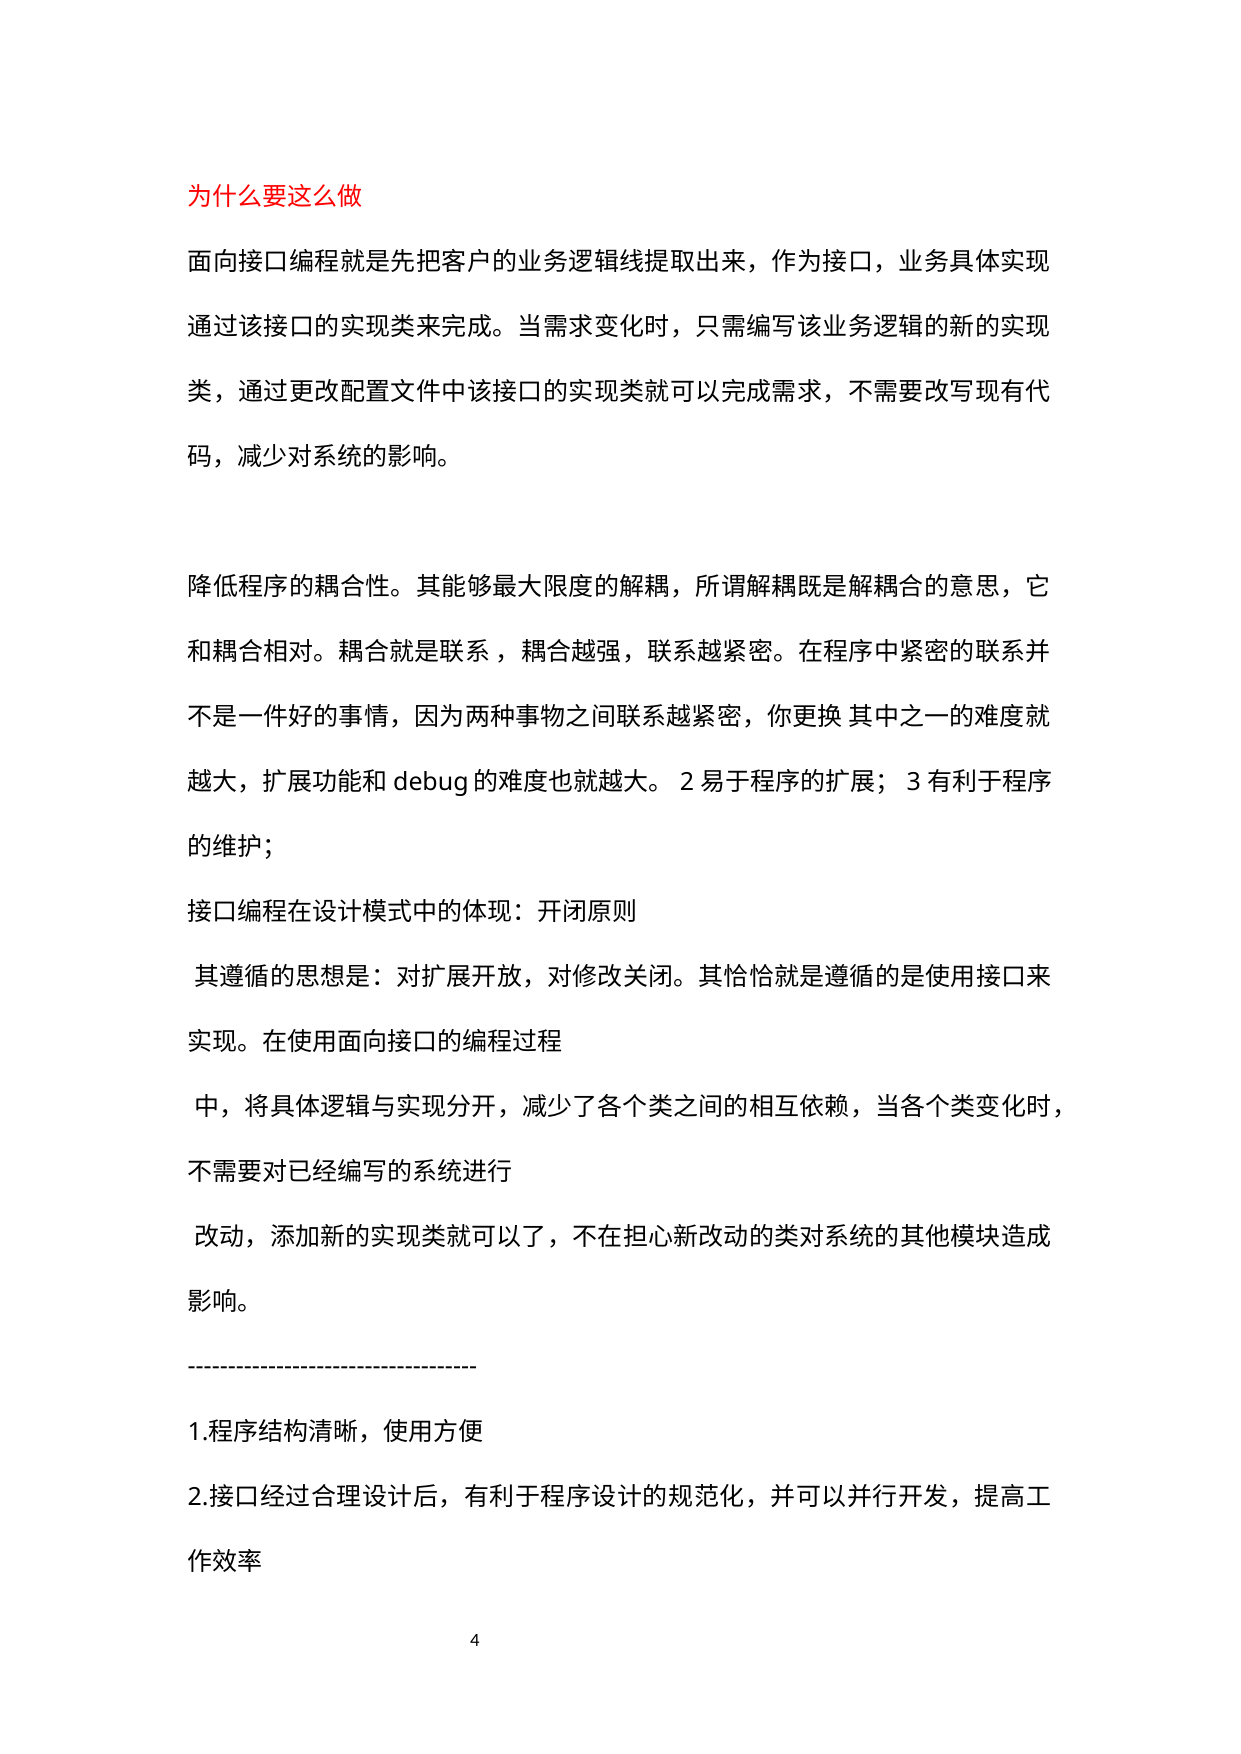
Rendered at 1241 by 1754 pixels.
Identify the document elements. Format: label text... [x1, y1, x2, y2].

text 1.程序结构清晰，使用方便 [187, 1397, 1053, 1462]
text 为什么要这么做 [187, 162, 1053, 227]
text 2.接口经过合理设计后，有利于程序设计的规范化，并可以并行开发，提高工作效率 [187, 1462, 1053, 1592]
text 其遵循的思想是：对扩展开放，对修改关闭。其恰恰就是遵循的是使用接口来实现。在使用面向接口的编程过程 [187, 942, 1053, 1072]
text 中，将具体逻辑与实现分开，减少了各个类之间的相互依赖，当各个类变化时，不需要对已经编写的系统进行 [187, 1072, 1053, 1202]
text 降低程序的耦合性。其能够最大限度的解耦，所谓解耦既是解耦合的意思，它和耦合相对。耦合就是联系 ，耦合越强，联系越紧密。在程序中紧密的联系并不是一件好的事情，因为两种事物之间联系越紧密，你更换 其中之一的难度就越大，扩展功能和debug的难度也就越大。 2 易于程序的扩展； 3 有利于程序的维护； [187, 552, 1053, 877]
text 接口编程在设计模式中的体现：开闭原则 [187, 877, 1053, 942]
text 面向接口编程就是先把客户的业务逻辑线提取出来，作为接口，业务具体实现通过该接口的实现类来完成。当需求变化时，只需编写该业务逻辑的新的实现类，通过更改配置文件中该接口的实现类就可以完成需求，不需要改写现有代码，减少对系统的影响。 [187, 227, 1053, 487]
text 改动，添加新的实现类就可以了，不在担心新改动的类对系统的其他模块造成影响。 [187, 1202, 1053, 1332]
text ------------------------------------ [187, 1332, 1053, 1397]
